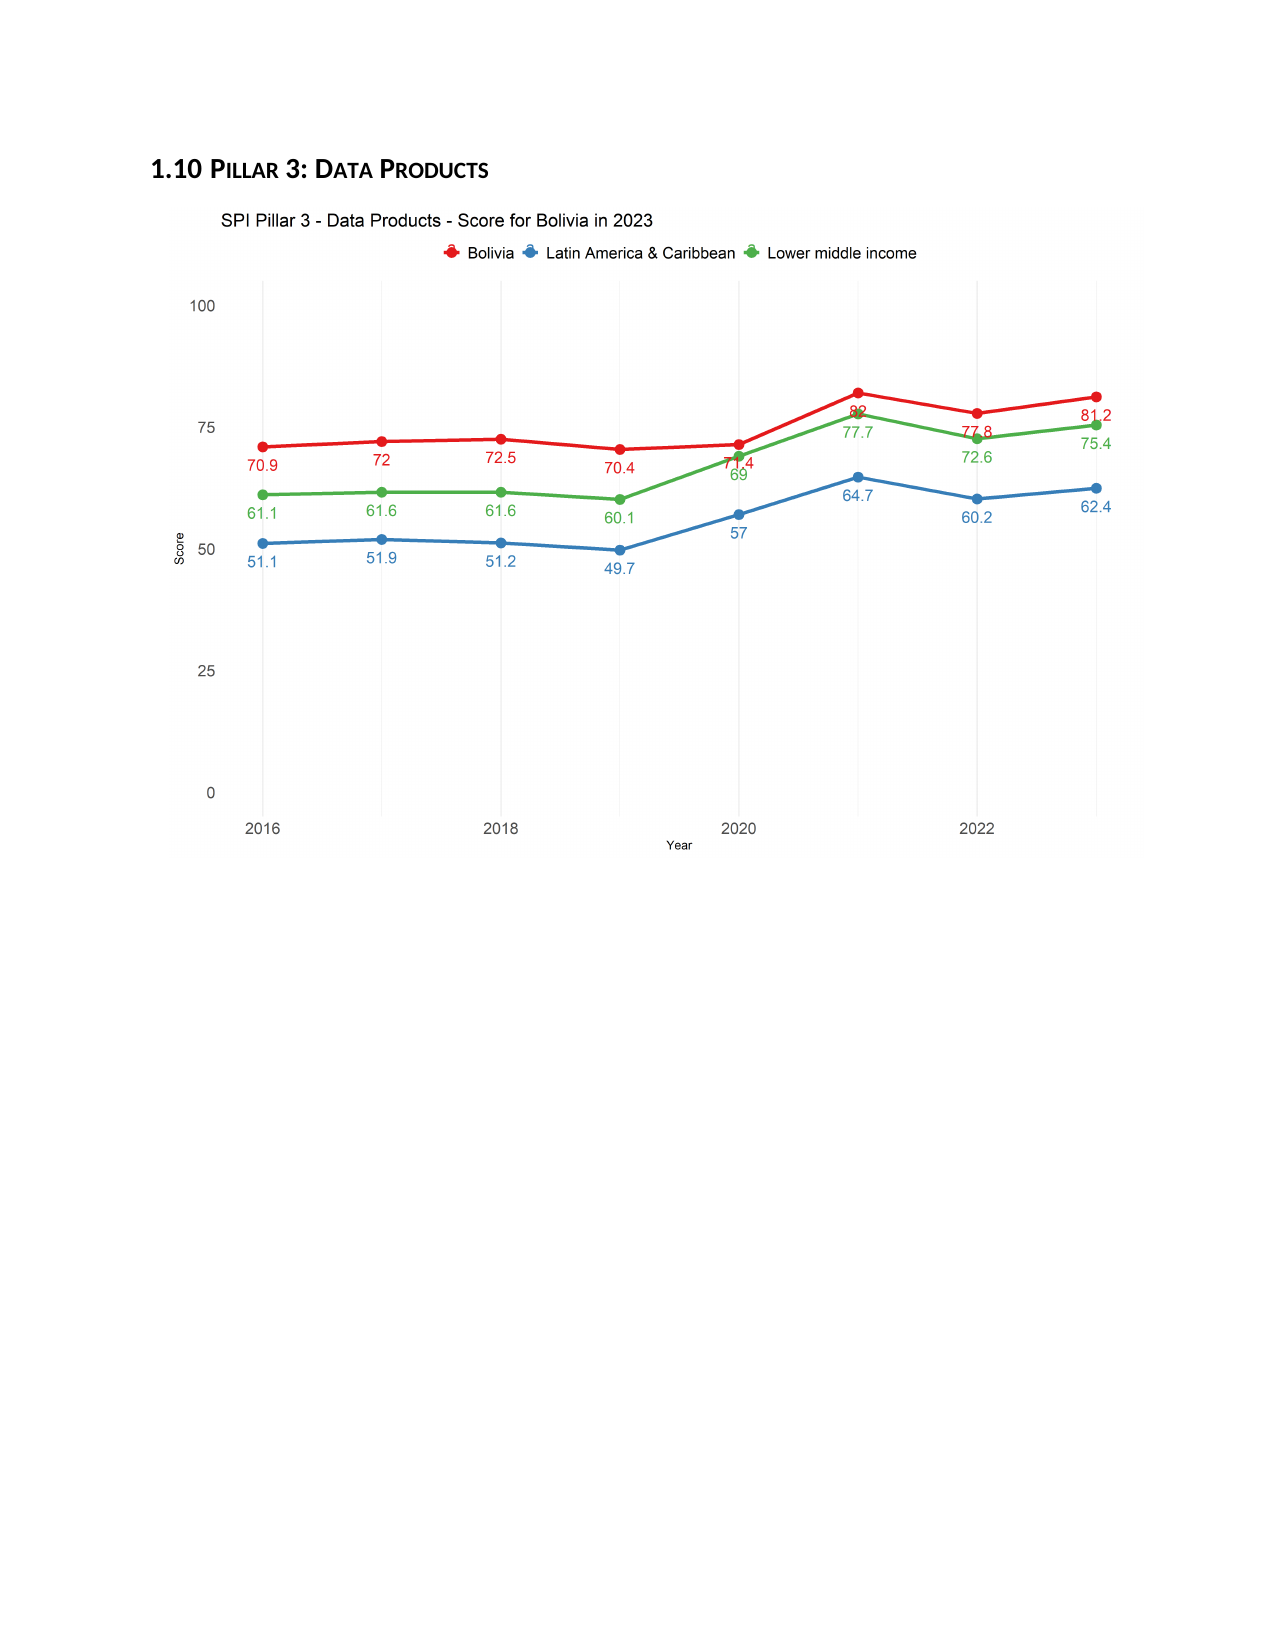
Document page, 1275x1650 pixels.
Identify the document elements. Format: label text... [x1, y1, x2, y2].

picture [168, 207, 1144, 858]
subtitle Pillar 3: Data Products [150, 150, 1125, 186]
